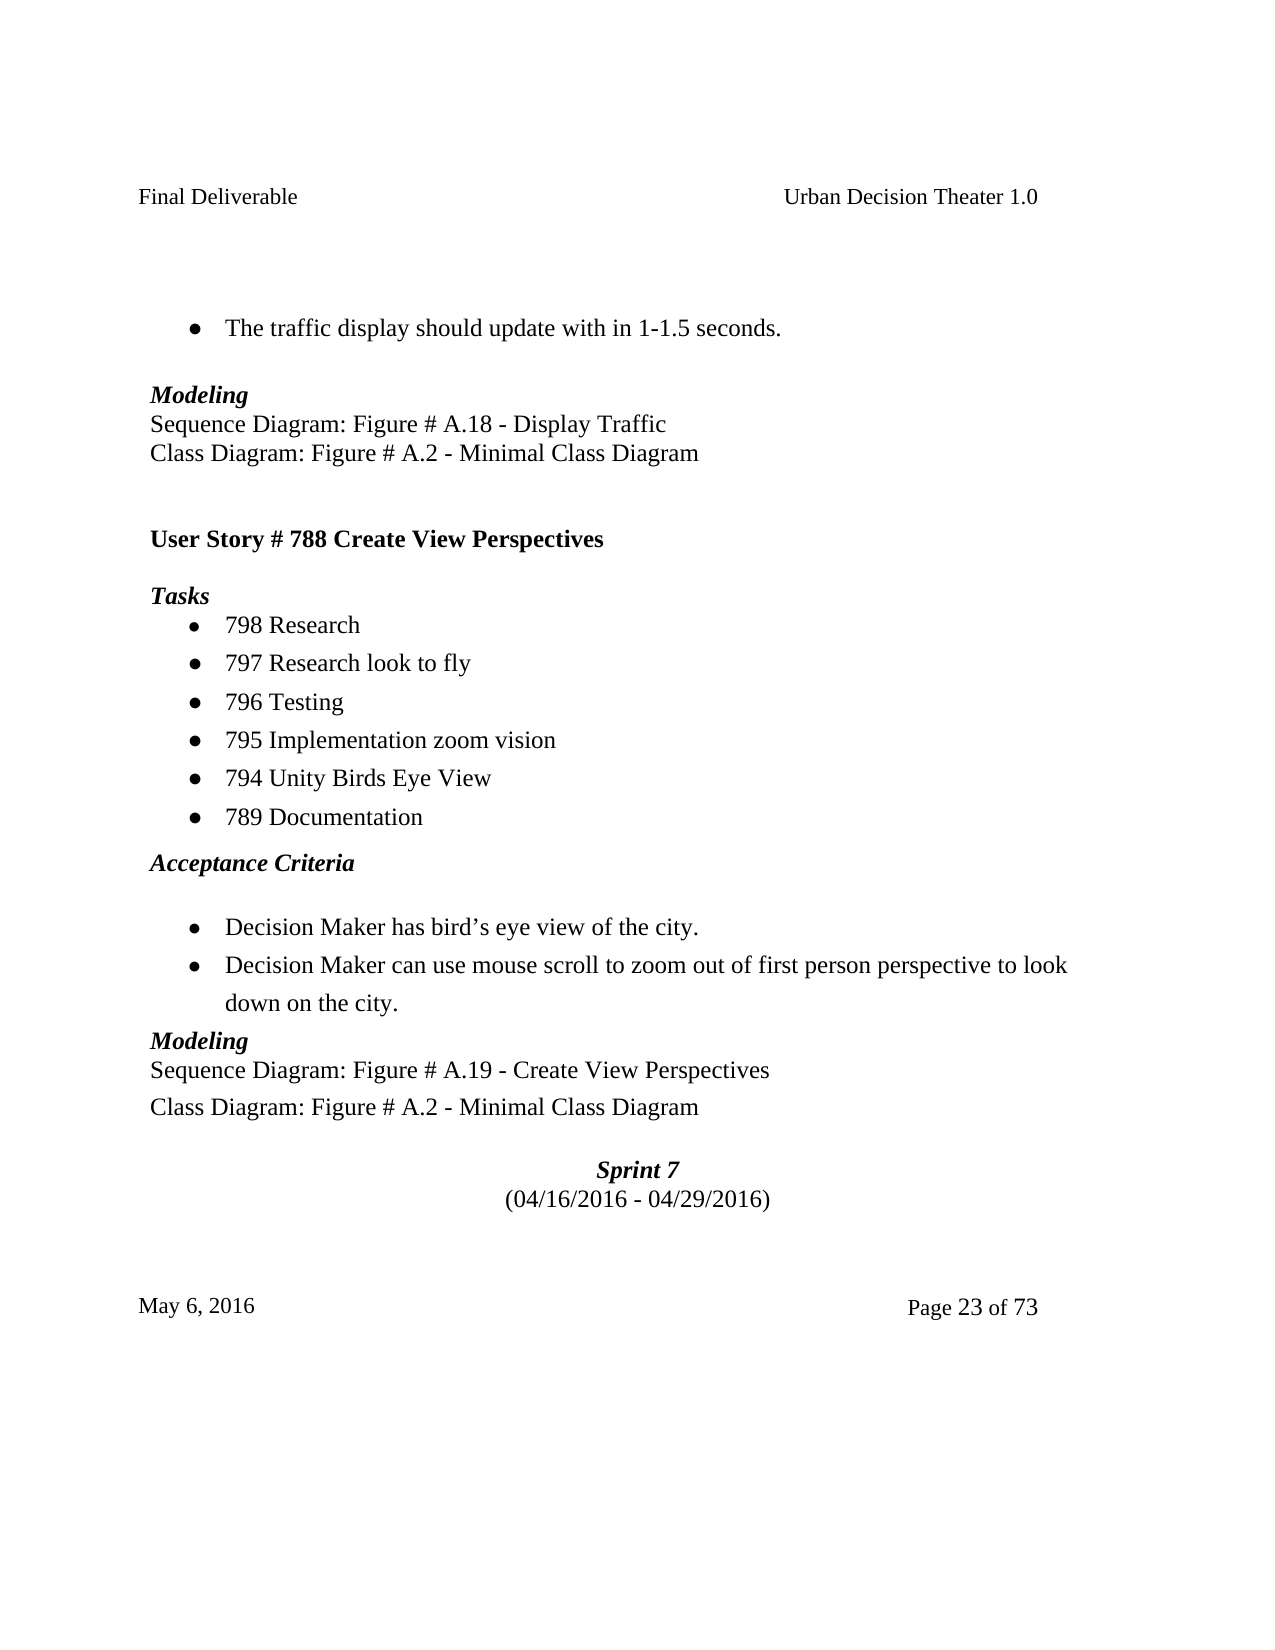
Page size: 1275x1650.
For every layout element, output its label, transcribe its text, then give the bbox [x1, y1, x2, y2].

subtitle Sprint 7 [150, 1155, 1125, 1184]
text User Story # 788 Create View Perspectives [150, 524, 1125, 553]
list Decision Maker can use mouse scroll to zoom out of first person perspective to look down on the city. [187, 950, 1125, 1017]
list 789 Documentation [187, 802, 1125, 831]
list 797 Research look to fly [187, 648, 1125, 677]
text Class Diagram: Figure # A.2 - Minimal Class Diagram [150, 1092, 1125, 1121]
list 794 Unity Birds Eye View [187, 763, 1125, 792]
text Modeling [150, 380, 1125, 409]
text Sequence Diagram: Figure # A.19 - Create View Perspectives [150, 1055, 1125, 1084]
list Decision Maker has bird’s eye view of the city. [187, 912, 1125, 940]
list 798 Research [187, 610, 1125, 639]
text Acceptance Criteria [150, 848, 1125, 877]
text Tasks [150, 581, 1125, 610]
text (04/16/2016 - 04/29/2016) [150, 1184, 1125, 1213]
text Modeling [150, 1026, 1125, 1055]
list 796 Testing [187, 687, 1125, 716]
list The traffic display should update with in 1-1.5 seconds. [187, 313, 1125, 342]
text Sequence Diagram: Figure # A.18 - Display Traffic [150, 409, 1125, 438]
text Class Diagram: Figure # A.2 - Minimal Class Diagram [150, 438, 1125, 466]
list 795 Implementation zoom vision [187, 725, 1125, 754]
